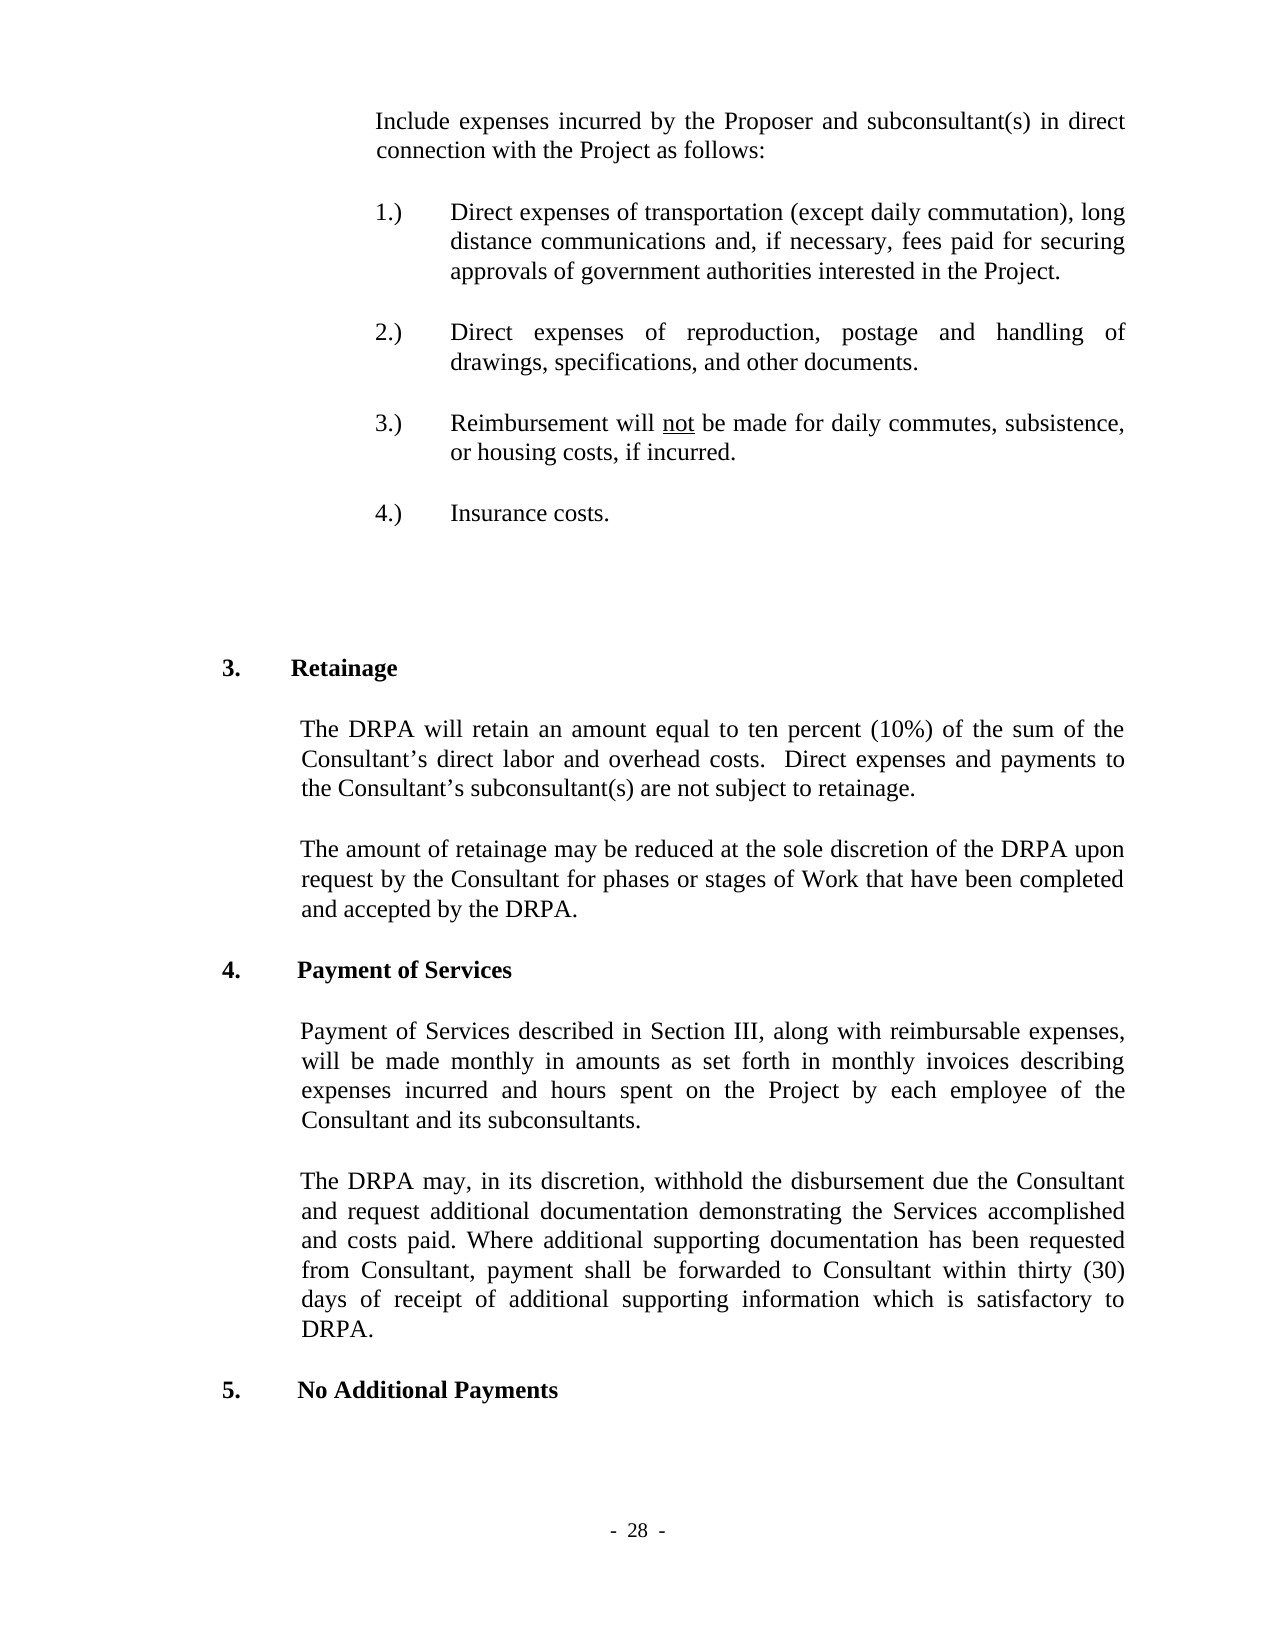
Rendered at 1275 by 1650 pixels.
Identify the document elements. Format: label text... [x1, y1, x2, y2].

text Payment of Services described in Section III, along with reimbursable expenses, will be made monthly in amounts as set forth in monthly invoices describing expenses incurred and hours spent on the Project by each employee of the Consultant and its subconsultants. [300, 1016, 1126, 1134]
subtitle 3. Retainage [75, 653, 1131, 682]
subtitle 5. No Additional Payments [75, 1375, 1131, 1404]
text The DRPA will retain an amount equal to ten percent (10%) of the sum of the Consultant’s direct labor and overhead costs. Direct expenses and payments to the Consultant’s subconsultant(s) are not subject to retainage. [300, 714, 1126, 802]
list Insurance costs. [375, 498, 1126, 527]
text The DRPA may, in its discretion, withhold the disbursement due the Consultant and request additional documentation demonstrating the Services accomplished and costs paid. Where additional supporting documentation has been requested from Consultant, payment shall be forwarded to Consultant within thirty (30) days of receipt of additional supporting information which is satisfactory to DRPA. [300, 1166, 1126, 1343]
list Reimbursement will not be made for daily commutes, subsistence, or housing costs, if incurred. [375, 408, 1126, 466]
list Direct expenses of reproduction, postage and handling of drawings, specifications, and other documents. [375, 317, 1126, 375]
text The amount of retainage may be reduced at the sole discretion of the DRPA upon request by the Consultant for phases or stages of Work that have been completed and accepted by the DRPA. [300, 834, 1126, 922]
list Direct expenses of transportation (except daily commutation), long distance communications and, if necessary, fees paid for securing approvals of government authorities interested in the Project. [375, 197, 1126, 285]
text Include expenses incurred by the Proposer and subconsultant(s) in direct connection with the Project as follows: [375, 106, 1126, 164]
subtitle 4. Payment of Services [75, 955, 1131, 984]
